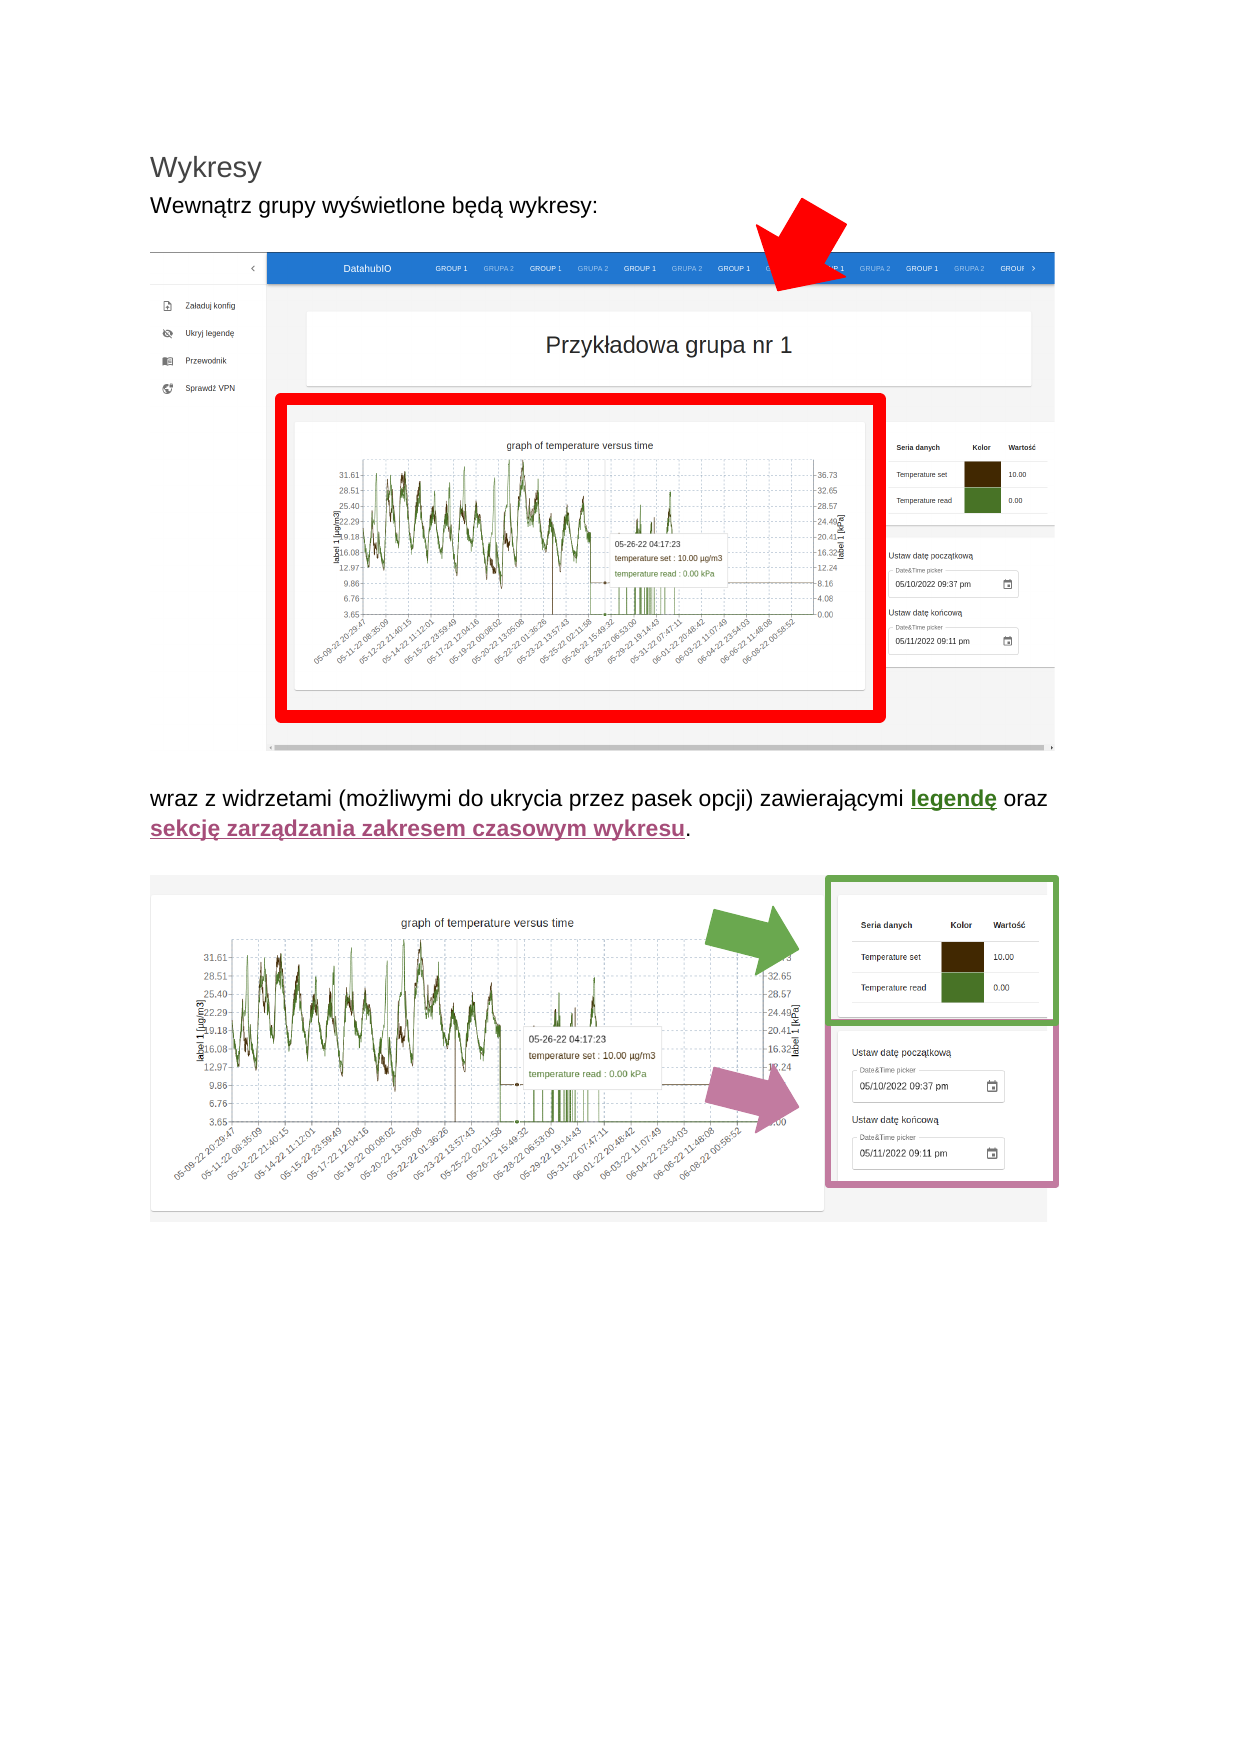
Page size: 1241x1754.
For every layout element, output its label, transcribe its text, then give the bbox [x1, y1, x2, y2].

picture [150, 875, 1048, 1222]
text Wewnątrz grupy wyświetlone będą wykresy: [150, 192, 1090, 218]
text wraz z widrzetami (możliwymi do ukrycia przez pasek opcji) zawierającymi legendę oraz sekcję zarządzania zakresem czasowym wykresu. [150, 785, 1090, 842]
picture [831, 1026, 1048, 1181]
picture [150, 252, 1055, 751]
picture [831, 882, 1048, 1019]
subtitle Wykresy [150, 150, 1090, 183]
